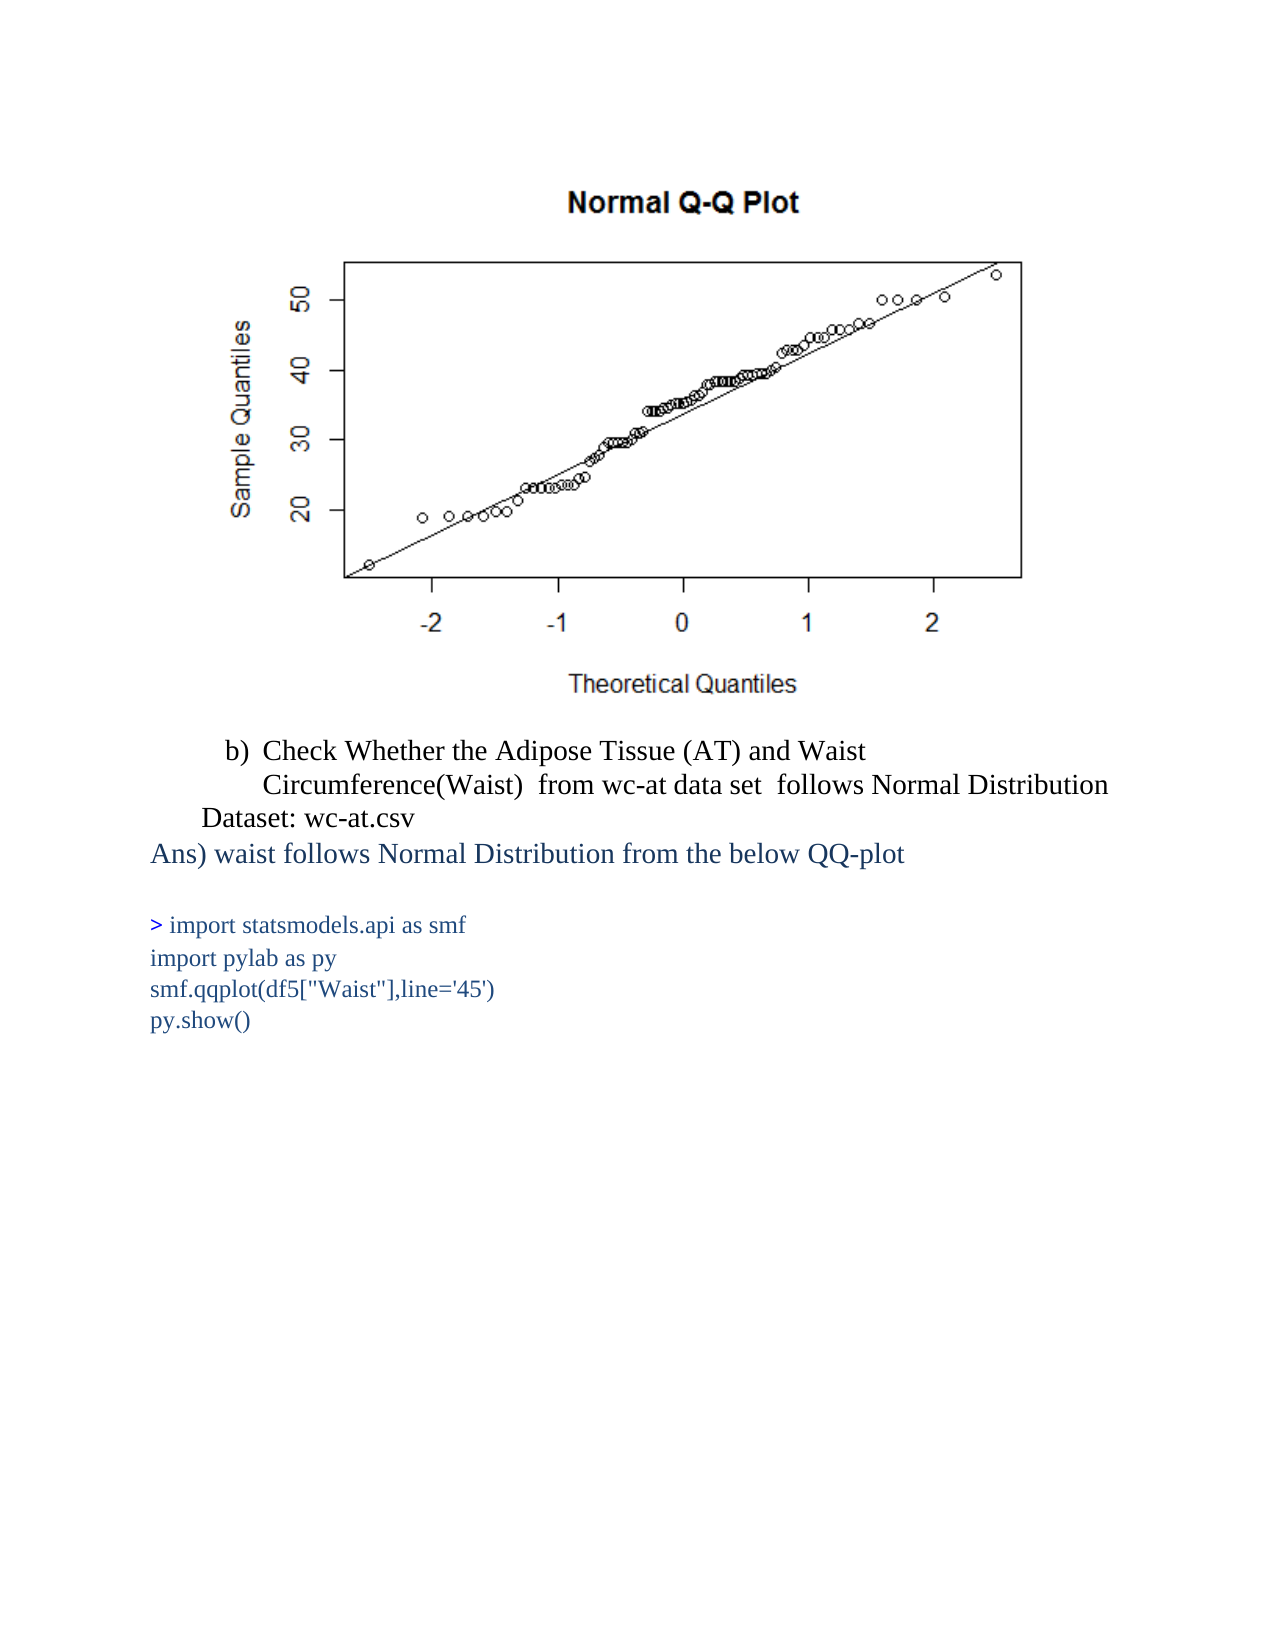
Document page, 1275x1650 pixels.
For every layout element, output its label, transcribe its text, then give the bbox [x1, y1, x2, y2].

text Ans) waist follows Normal Distribution from the below QQ-plot [150, 837, 1125, 870]
text > import statsmodels.api as smf [150, 909, 1125, 940]
list Check Whether the Adipose Tissue (AT) and Waist Circumference(Waist) from wc-at data set follows Normal Distribution [225, 733, 1125, 801]
text smf.qqplot(df5["Waist"],line='45') [150, 974, 1125, 1002]
text py.show() [150, 1005, 1125, 1033]
text import pylab as py [150, 943, 1125, 971]
text Dataset: wc-at.csv [150, 801, 1125, 834]
picture [225, 150, 1063, 715]
